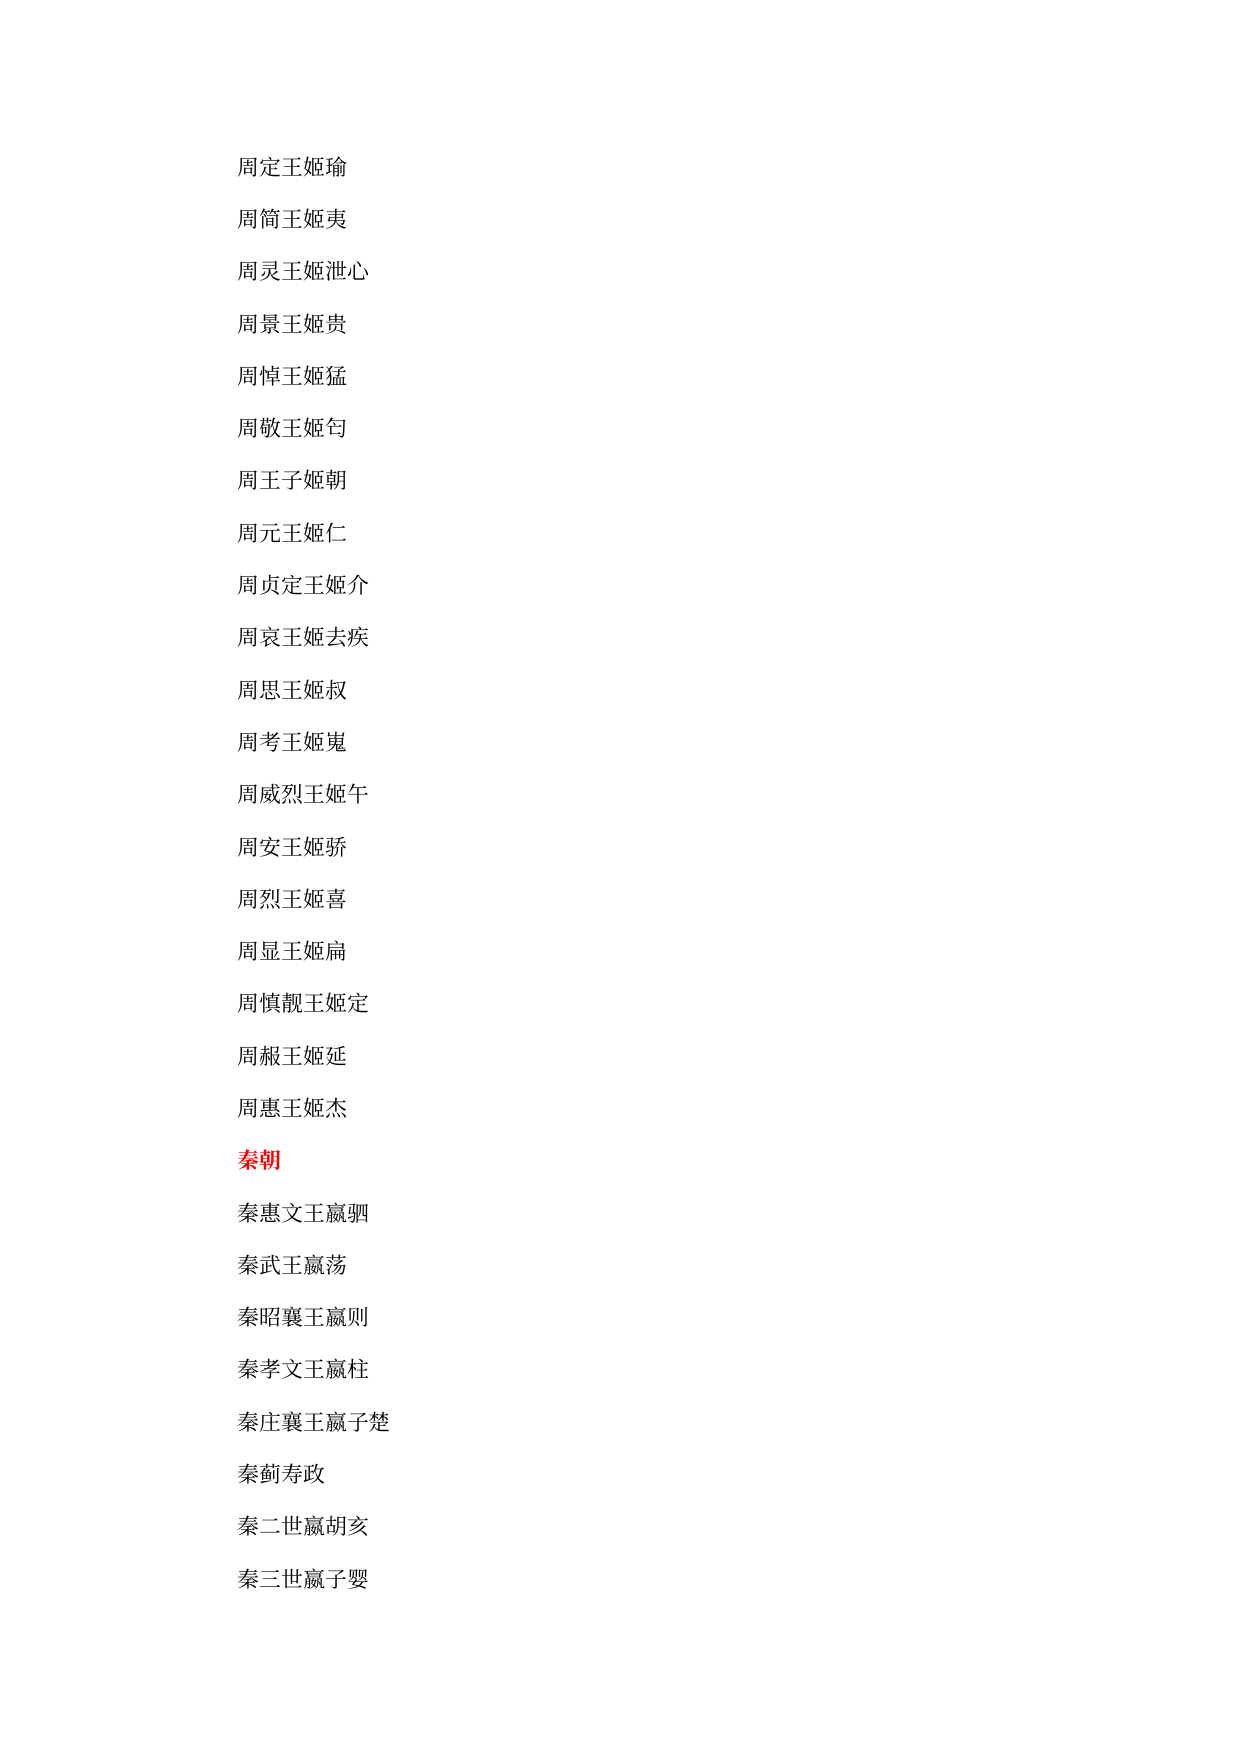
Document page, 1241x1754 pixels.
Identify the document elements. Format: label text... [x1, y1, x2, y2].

text 周赧王姬延 [187, 1039, 1053, 1070]
text 周景王姬贵 [187, 307, 1053, 338]
text 秦庄襄王嬴子楚 [187, 1405, 1053, 1436]
text 秦孝文王嬴柱 [187, 1353, 1053, 1384]
text 秦蓟寿政 [187, 1457, 1053, 1489]
text 秦朝 [187, 1143, 1053, 1175]
text 周定王姬瑜 [187, 150, 1053, 181]
text 秦惠文王嬴驷 [187, 1196, 1053, 1227]
text 周威烈王姬午 [187, 777, 1053, 809]
text 周惠王姬杰 [187, 1091, 1053, 1123]
text 周元王姬仁 [187, 516, 1053, 547]
text 周显王姬扁 [187, 934, 1053, 966]
text 秦昭襄王嬴则 [187, 1300, 1053, 1332]
text 周悼王姬猛 [187, 359, 1053, 391]
text 周敬王姬匄 [187, 411, 1053, 443]
text 周哀王姬去疾 [187, 621, 1053, 652]
text 周贞定王姬介 [187, 568, 1053, 600]
text 周考王姬嵬 [187, 725, 1053, 757]
text 周王子姬朝 [187, 464, 1053, 495]
text 秦二世嬴胡亥 [187, 1509, 1053, 1541]
text 周简王姬夷 [187, 202, 1053, 234]
text 周思王姬叔 [187, 673, 1053, 704]
text 秦武王嬴荡 [187, 1248, 1053, 1279]
text 周安王姬骄 [187, 830, 1053, 861]
text 周慎靓王姬定 [187, 987, 1053, 1018]
text 周烈王姬喜 [187, 882, 1053, 913]
text 秦三世嬴子婴 [187, 1562, 1053, 1593]
text 周灵王姬泄心 [187, 254, 1053, 286]
